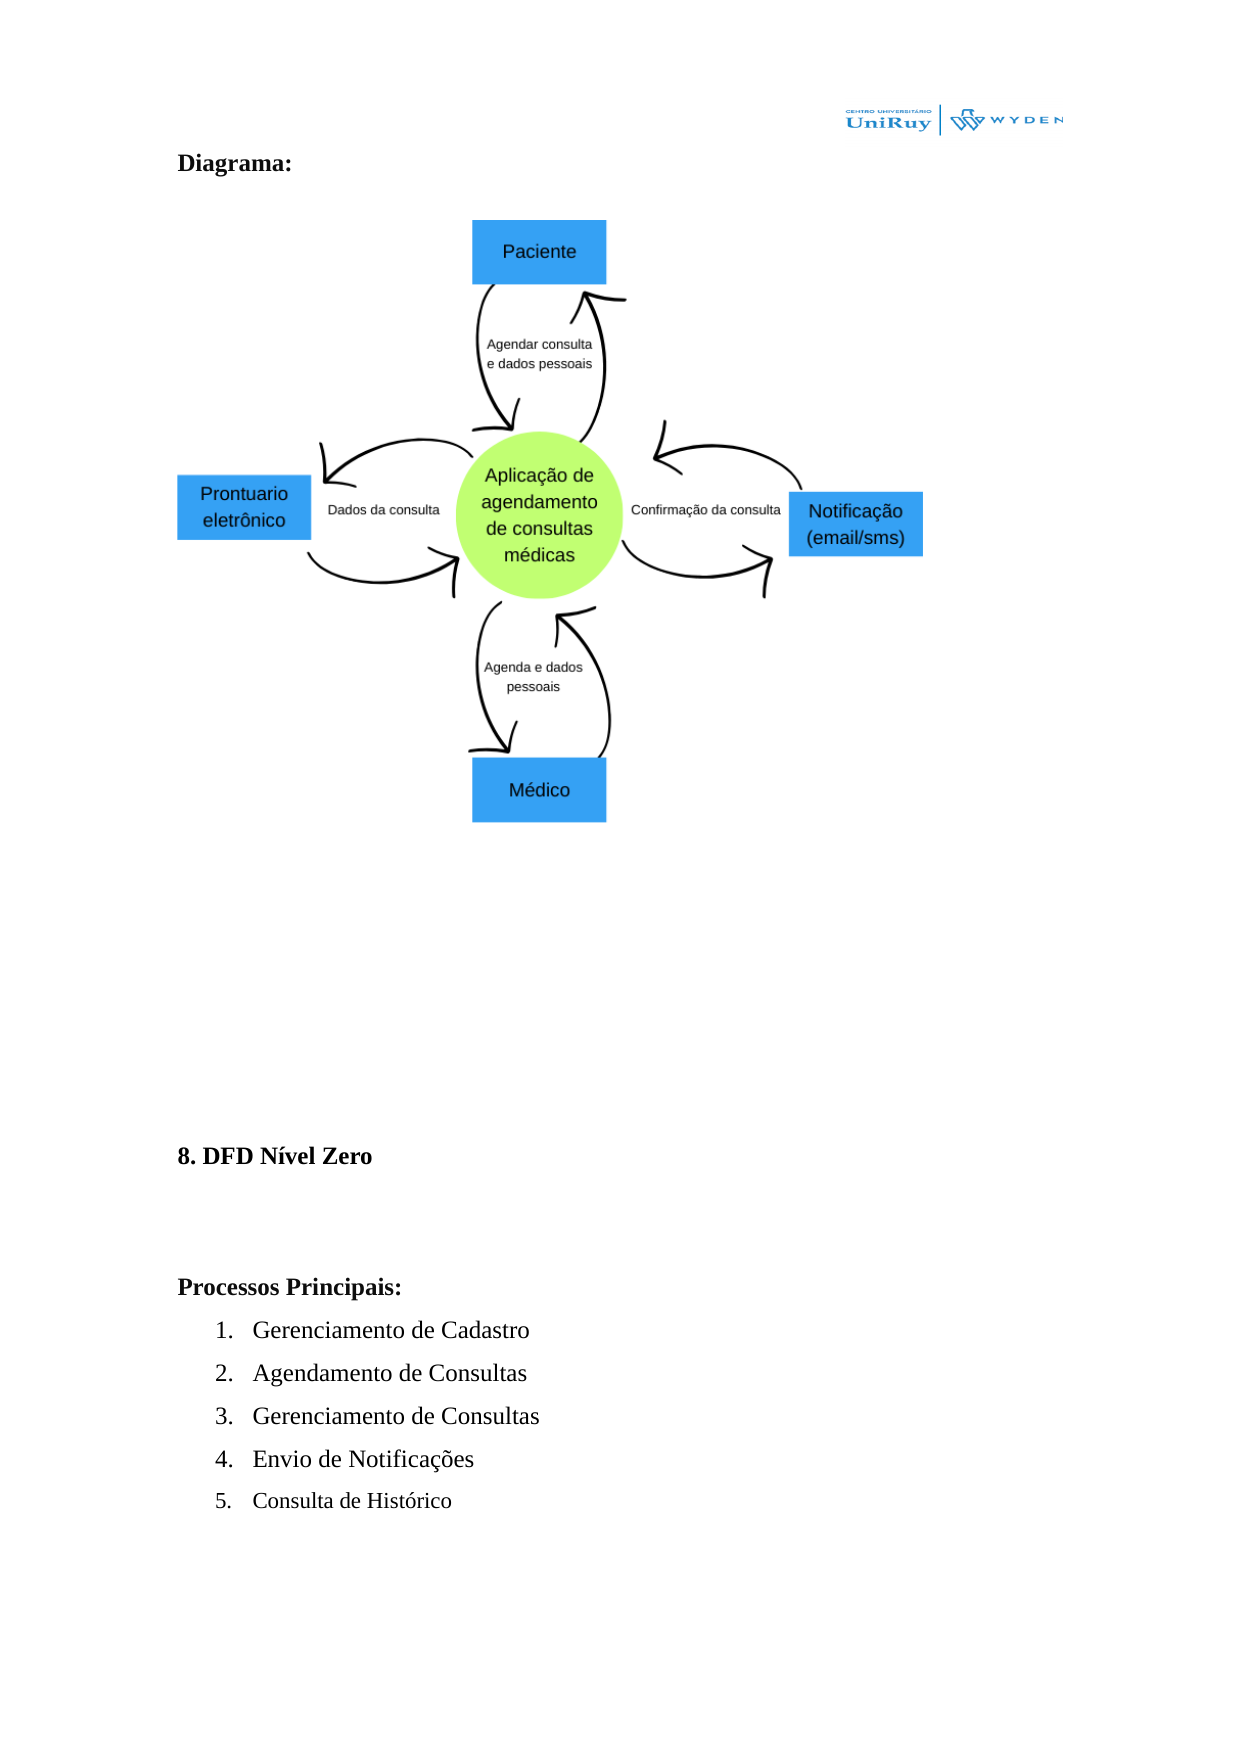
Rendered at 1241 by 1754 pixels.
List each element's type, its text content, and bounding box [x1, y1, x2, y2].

list Agendamento de Consultas [215, 1358, 1063, 1387]
list Envio de Notificações [215, 1444, 1063, 1473]
list Gerenciamento de Consultas [215, 1401, 1063, 1430]
picture [177, 220, 924, 823]
picture [845, 95, 1063, 147]
list Consulta de Histórico [215, 1487, 1063, 1513]
list Gerenciamento de Cadastro [215, 1315, 1063, 1343]
subtitle 8. DFD Nível Zero [177, 1141, 1063, 1170]
subtitle Diagrama: [177, 148, 1063, 176]
subtitle Processos Principais: [177, 1272, 1063, 1300]
